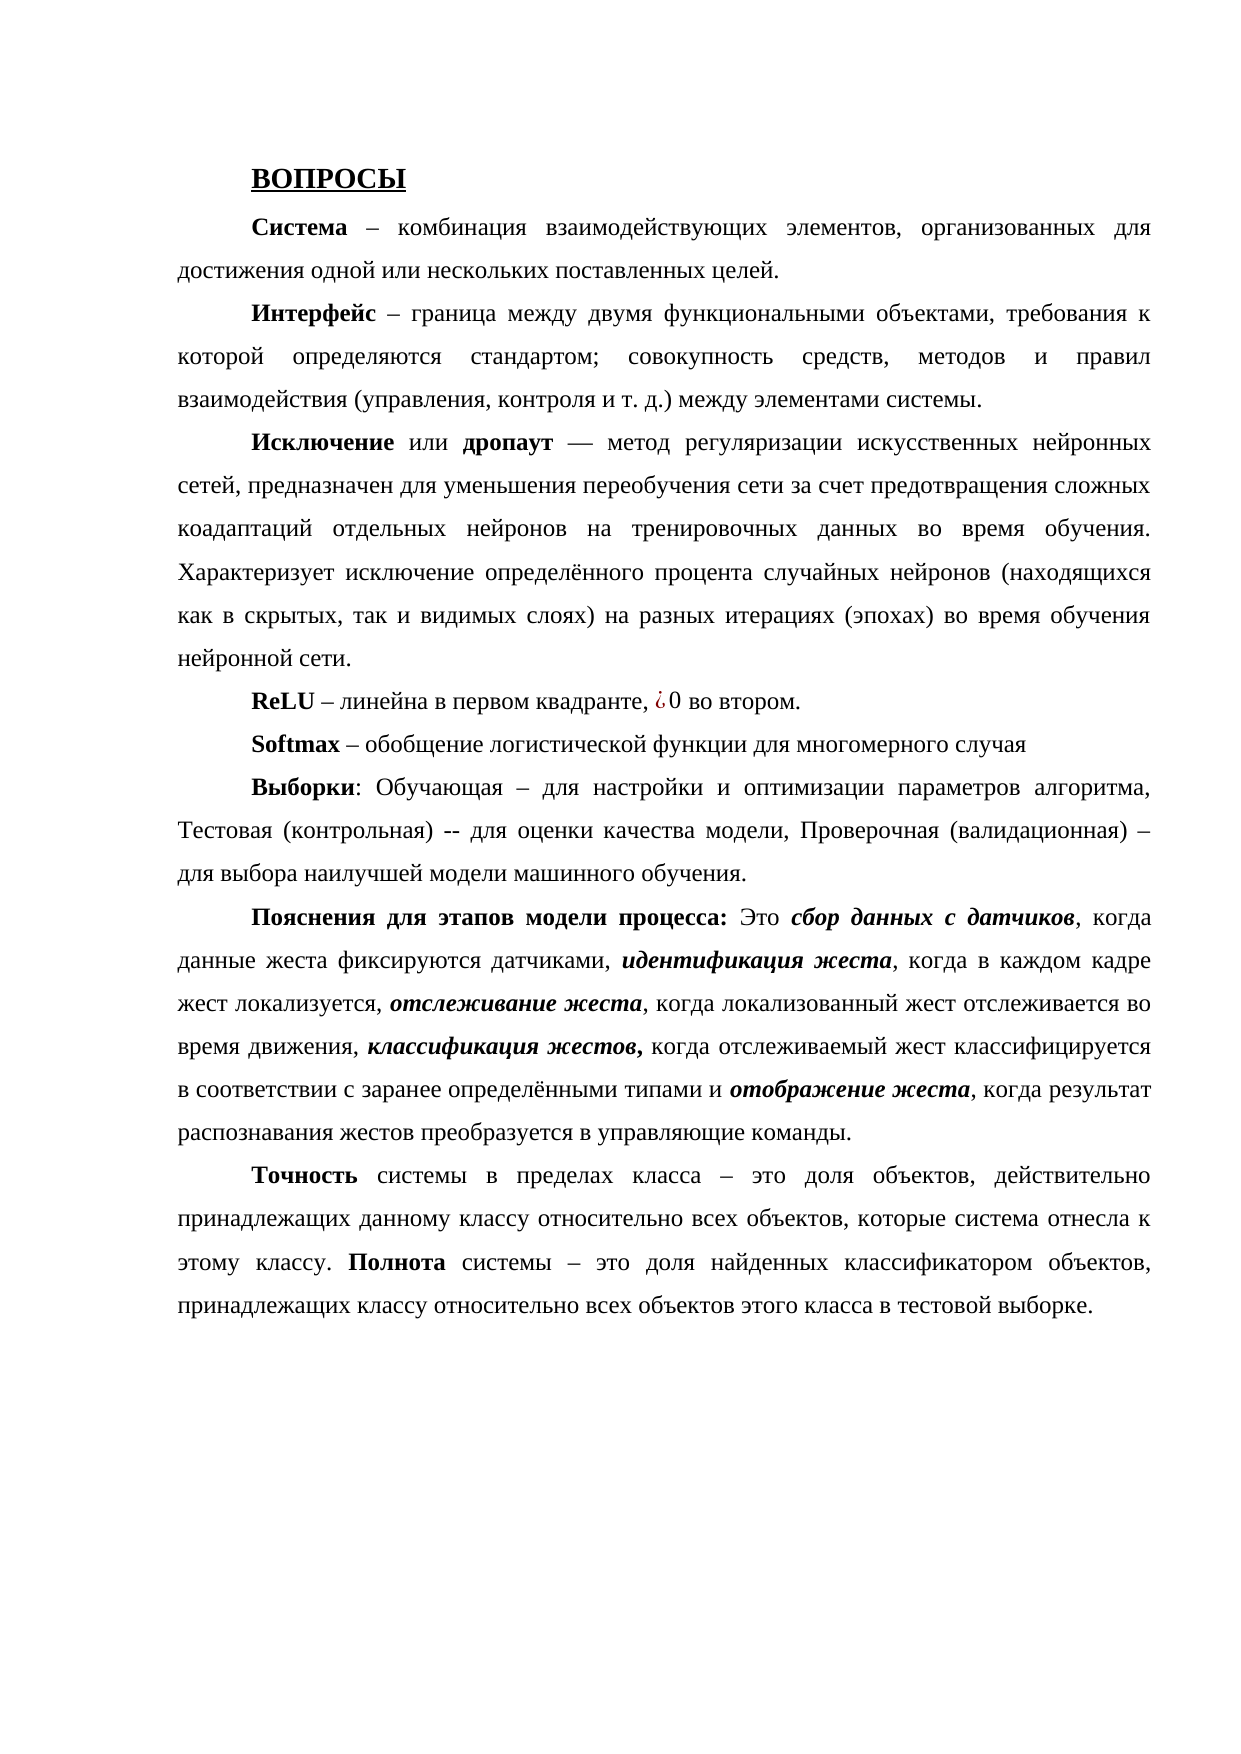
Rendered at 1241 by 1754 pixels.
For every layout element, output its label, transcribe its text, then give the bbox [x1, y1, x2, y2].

text Точность системы в пределах класса – это доля объектов, действительно принадлежащих данному классу относительно всех объектов, которые система отнесла к этому классу. Полнота системы – это доля найденных классификатором объектов, принадлежащих классу относительно всех объектов этого класса в тестовой выборке. [177, 1160, 1152, 1318]
text Интерфейс – граница между двумя функциональными объектами, требования к которой определяются стандартом; совокупность средств, методов и правил взаимодействия (управления, контроля и т. д.) между элементами системы. [177, 298, 1152, 413]
text Softmax – обобщение логистической функции для многомерного случая [177, 729, 1152, 758]
text Система – комбинация взаимодействующих элементов, организованных для достижения одной или нескольких поставленных целей. [177, 212, 1152, 283]
text ReLU – линейна в первом квадранте, во втором. [177, 686, 1152, 715]
text Пояснения для этапов модели процесса: Это сбор данных с датчиков, когда данные жеста фиксируются датчиками, идентификация жеста, когда в каждом кадре жест локализуется, отслеживание жеста, когда локализованный жест отслеживается во время движения, классификация жестов, когда отслеживаемый жест классифицируется в соответствии с заранее определёнными типами и отображение жеста, когда результат распознавания жестов преобразуется в управляющие команды. [177, 902, 1152, 1146]
text Выборки: Обучающая – для настройки и оптимизации параметров алгоритма, Тестовая (контрольная) -- для оценки качества модели, Проверочная (валидационная) – для выбора наилучшей модели машинного обучения. [177, 772, 1152, 887]
text Исключение или дропаут — метод регуляризации искусственных нейронных сетей, предназначен для уменьшения переобучения сети за счет предотвращения сложных коадаптаций отдельных нейронов на тренировочных данных во время обучения. Характеризует исключение определённого процента случайных нейронов (находящихся как в скрытых, так и видимых слоях) на разных итерациях (эпохах) во время обучения нейронной сети. [177, 427, 1152, 672]
text ВОПРОСЫ [177, 161, 1152, 195]
